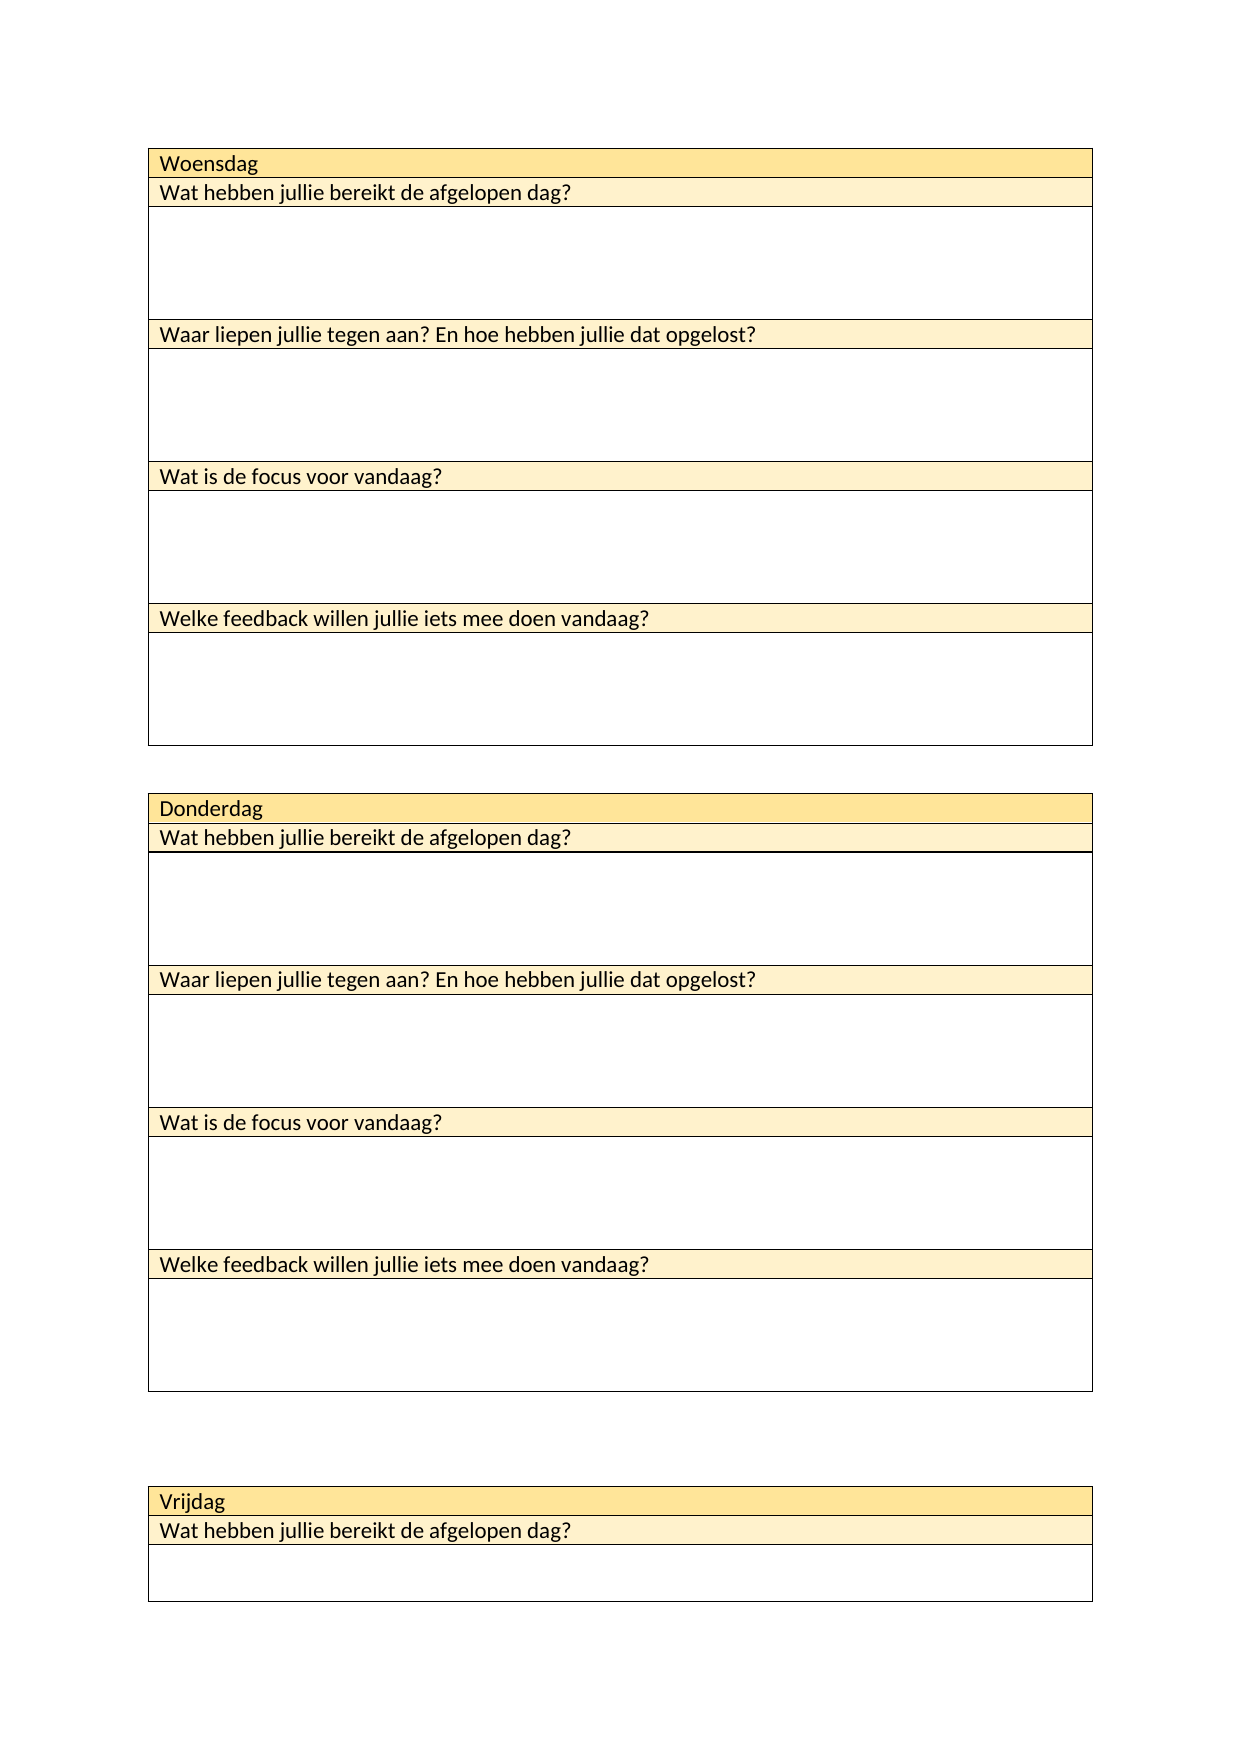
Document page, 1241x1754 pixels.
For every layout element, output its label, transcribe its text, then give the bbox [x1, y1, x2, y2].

table_cell [149, 853, 1092, 964]
table_header Woensdag [149, 149, 1092, 177]
table_cell [149, 491, 1092, 603]
table_cell Wat is de focus voor vandaag? [149, 462, 1092, 490]
table_header Donderdag [149, 794, 1092, 822]
table_cell [149, 207, 1092, 319]
table_cell Wat is de focus voor vandaag? [149, 1108, 1092, 1136]
table_cell [149, 349, 1092, 461]
table_cell [149, 1279, 1092, 1391]
table_cell [149, 633, 1092, 745]
table_cell Wat hebben jullie bereikt de afgelopen dag? [149, 824, 1092, 851]
table_cell Waar liepen jullie tegen aan? En hoe hebben jullie dat opgelost? [149, 320, 1092, 348]
table_cell Wat hebben jullie bereikt de afgelopen dag? [149, 1516, 1092, 1544]
table_header Vrijdag [149, 1487, 1092, 1515]
table_cell Wat hebben jullie bereikt de afgelopen dag? [149, 178, 1092, 206]
table_cell Welke feedback willen jullie iets mee doen vandaag? [149, 1250, 1092, 1278]
table_cell [149, 995, 1092, 1107]
table_cell Waar liepen jullie tegen aan? En hoe hebben jullie dat opgelost? [149, 966, 1092, 994]
table_cell [149, 1545, 1092, 1601]
table_cell [149, 1137, 1092, 1249]
table_cell Welke feedback willen jullie iets mee doen vandaag? [149, 604, 1092, 632]
